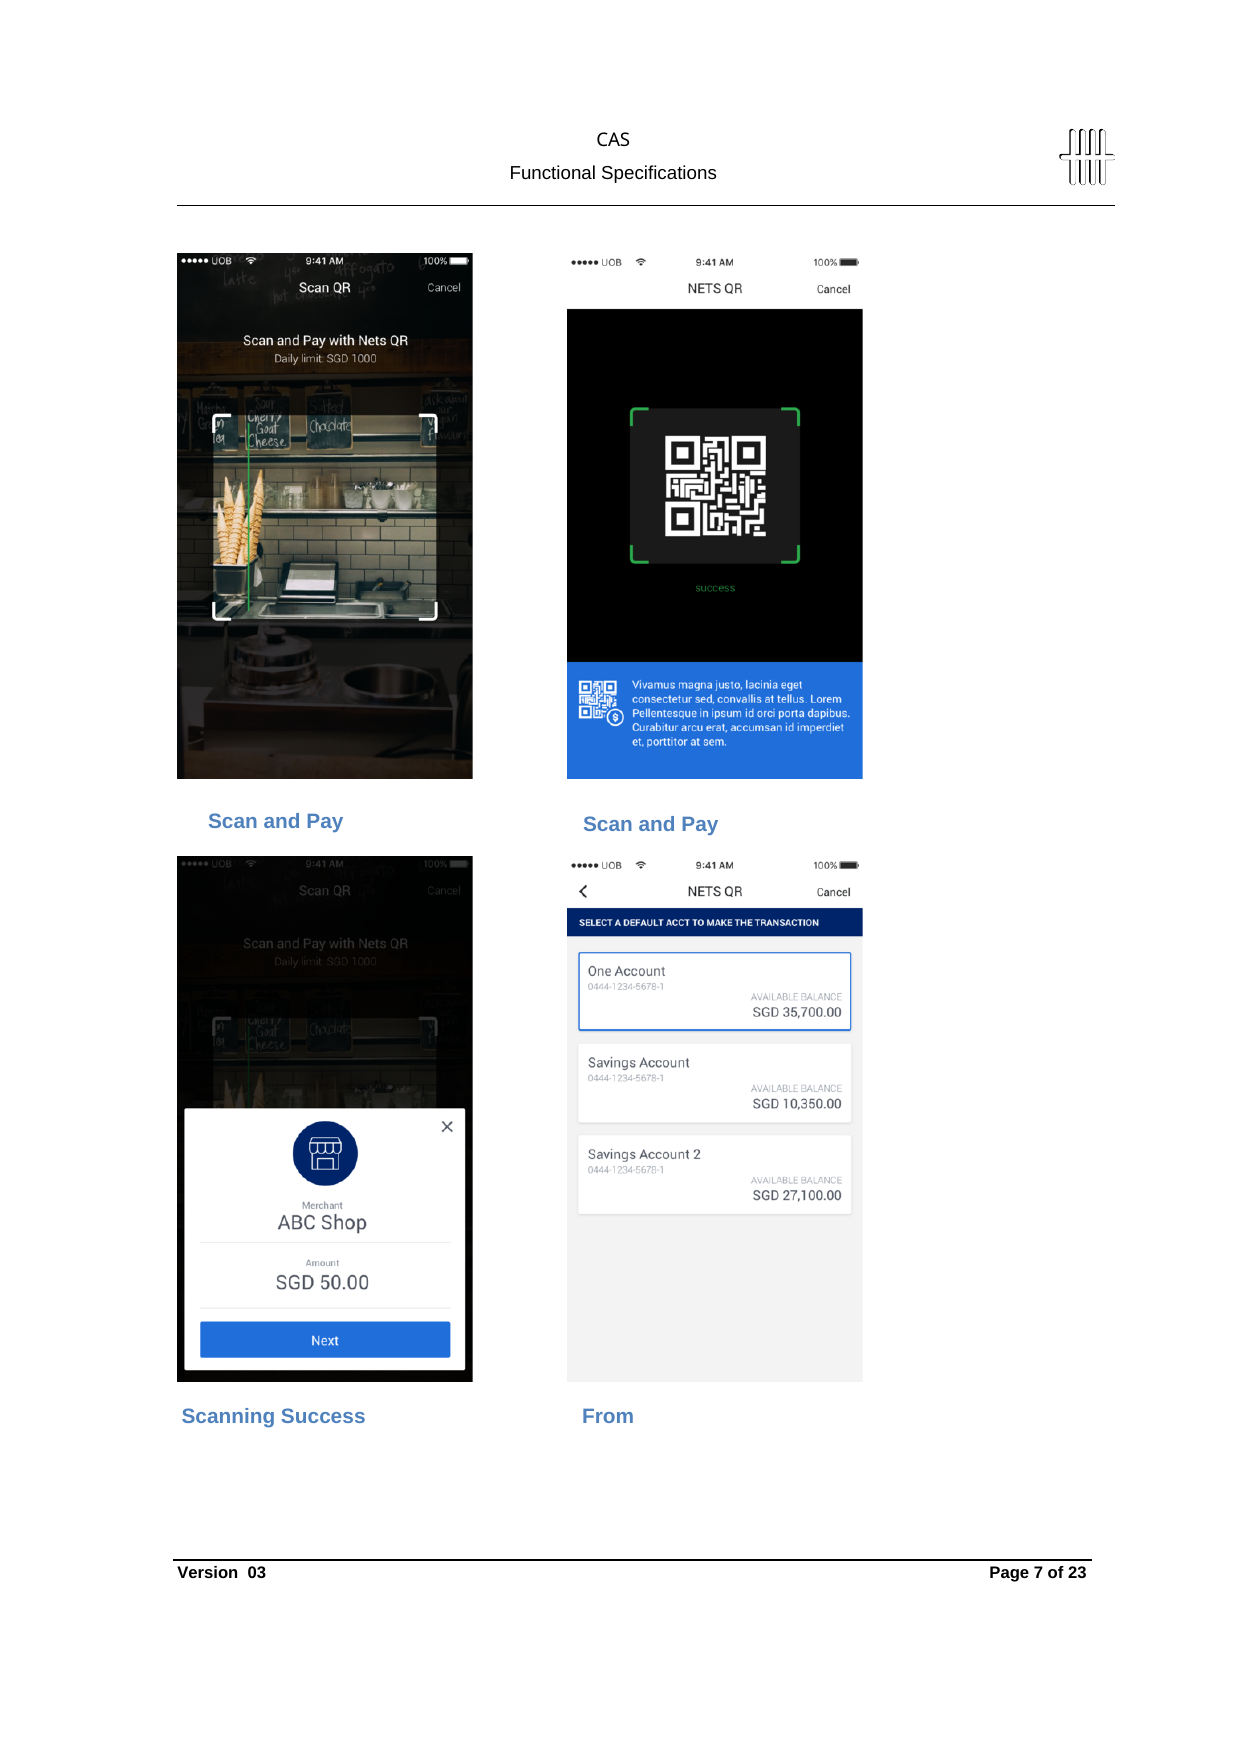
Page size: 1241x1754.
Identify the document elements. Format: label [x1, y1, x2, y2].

picture [177, 856, 473, 1382]
picture [177, 253, 473, 779]
picture [567, 253, 863, 779]
picture [567, 856, 863, 1382]
